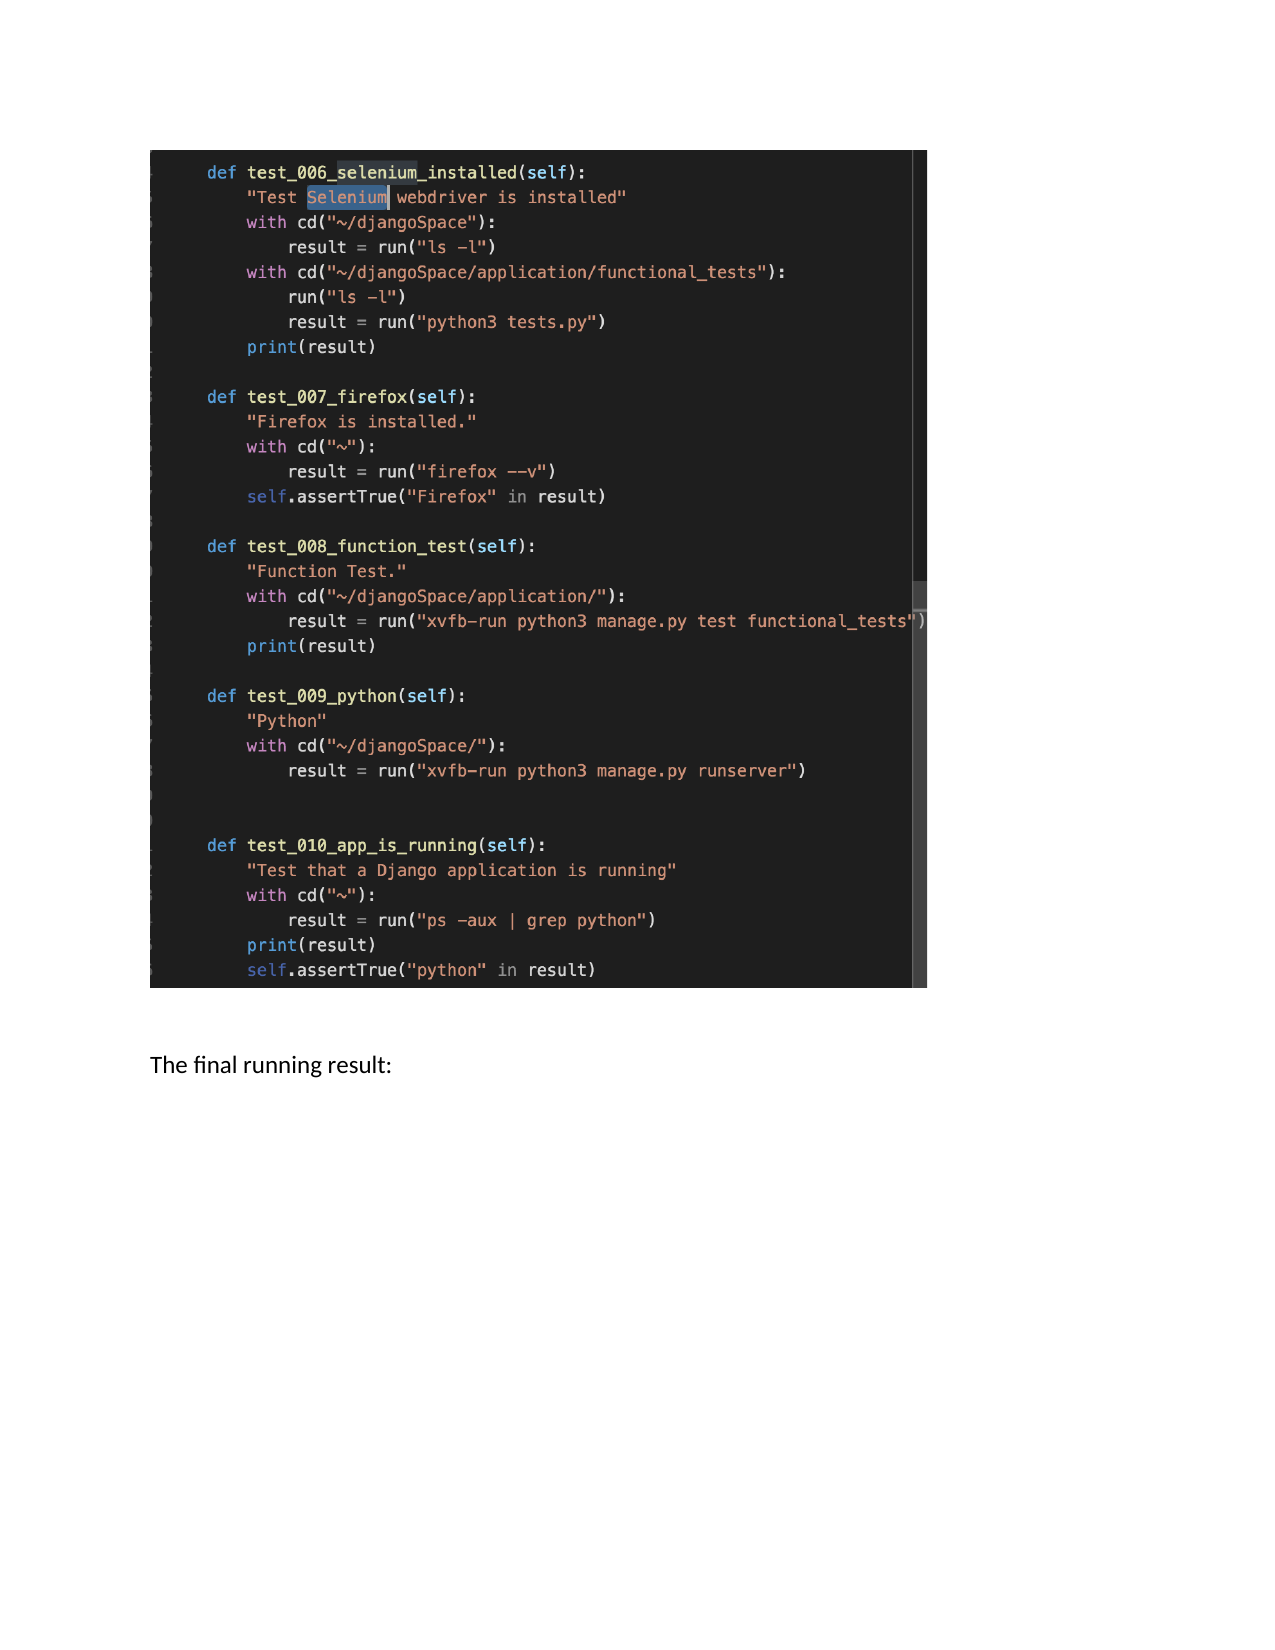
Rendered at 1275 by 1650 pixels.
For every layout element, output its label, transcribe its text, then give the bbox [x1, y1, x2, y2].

picture [150, 150, 928, 988]
text The final running result: [150, 1049, 1125, 1079]
